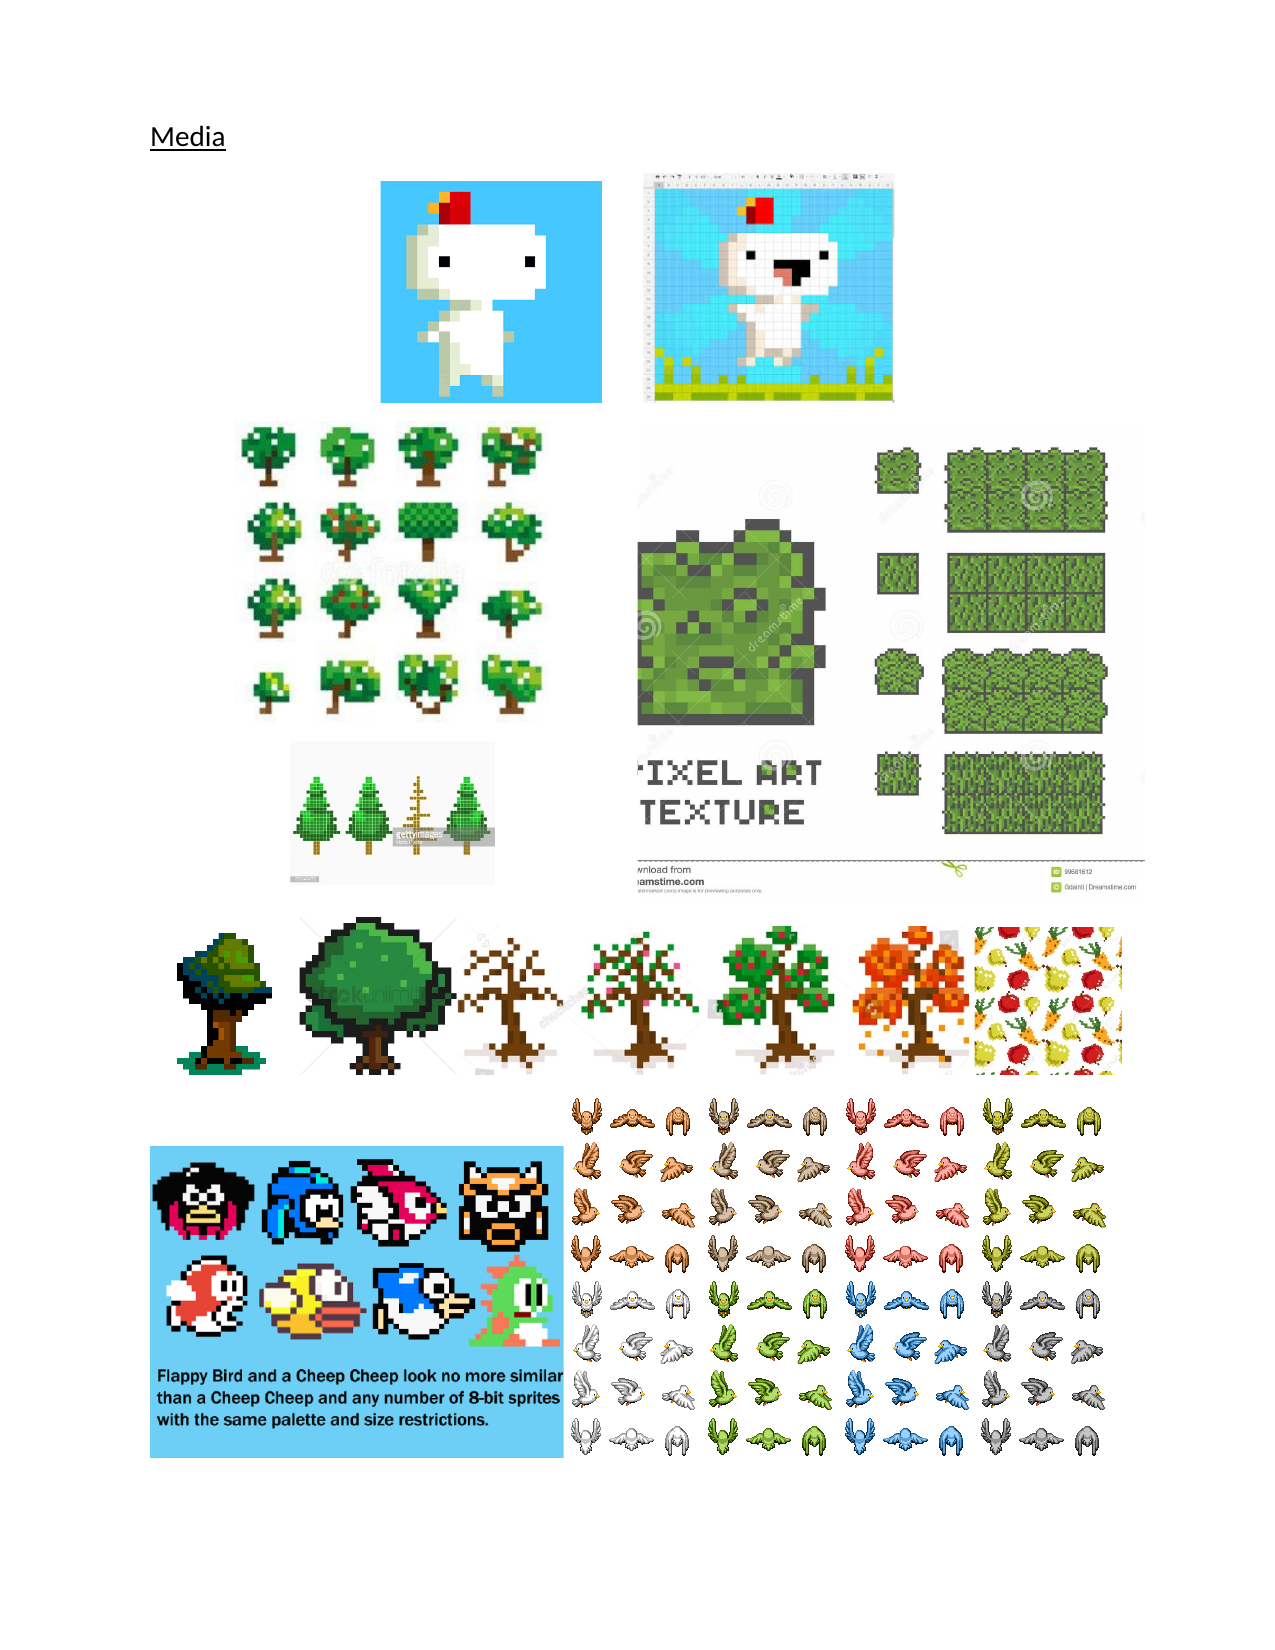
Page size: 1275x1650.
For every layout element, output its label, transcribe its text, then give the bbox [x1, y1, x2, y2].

text Media [150, 118, 1125, 154]
picture [643, 173, 895, 403]
picture [150, 1093, 1110, 1458]
picture [974, 927, 1122, 1075]
picture [153, 933, 295, 1075]
picture [380, 181, 602, 403]
picture [637, 421, 1146, 899]
picture [235, 421, 550, 723]
picture [290, 741, 495, 885]
picture [299, 917, 970, 1075]
